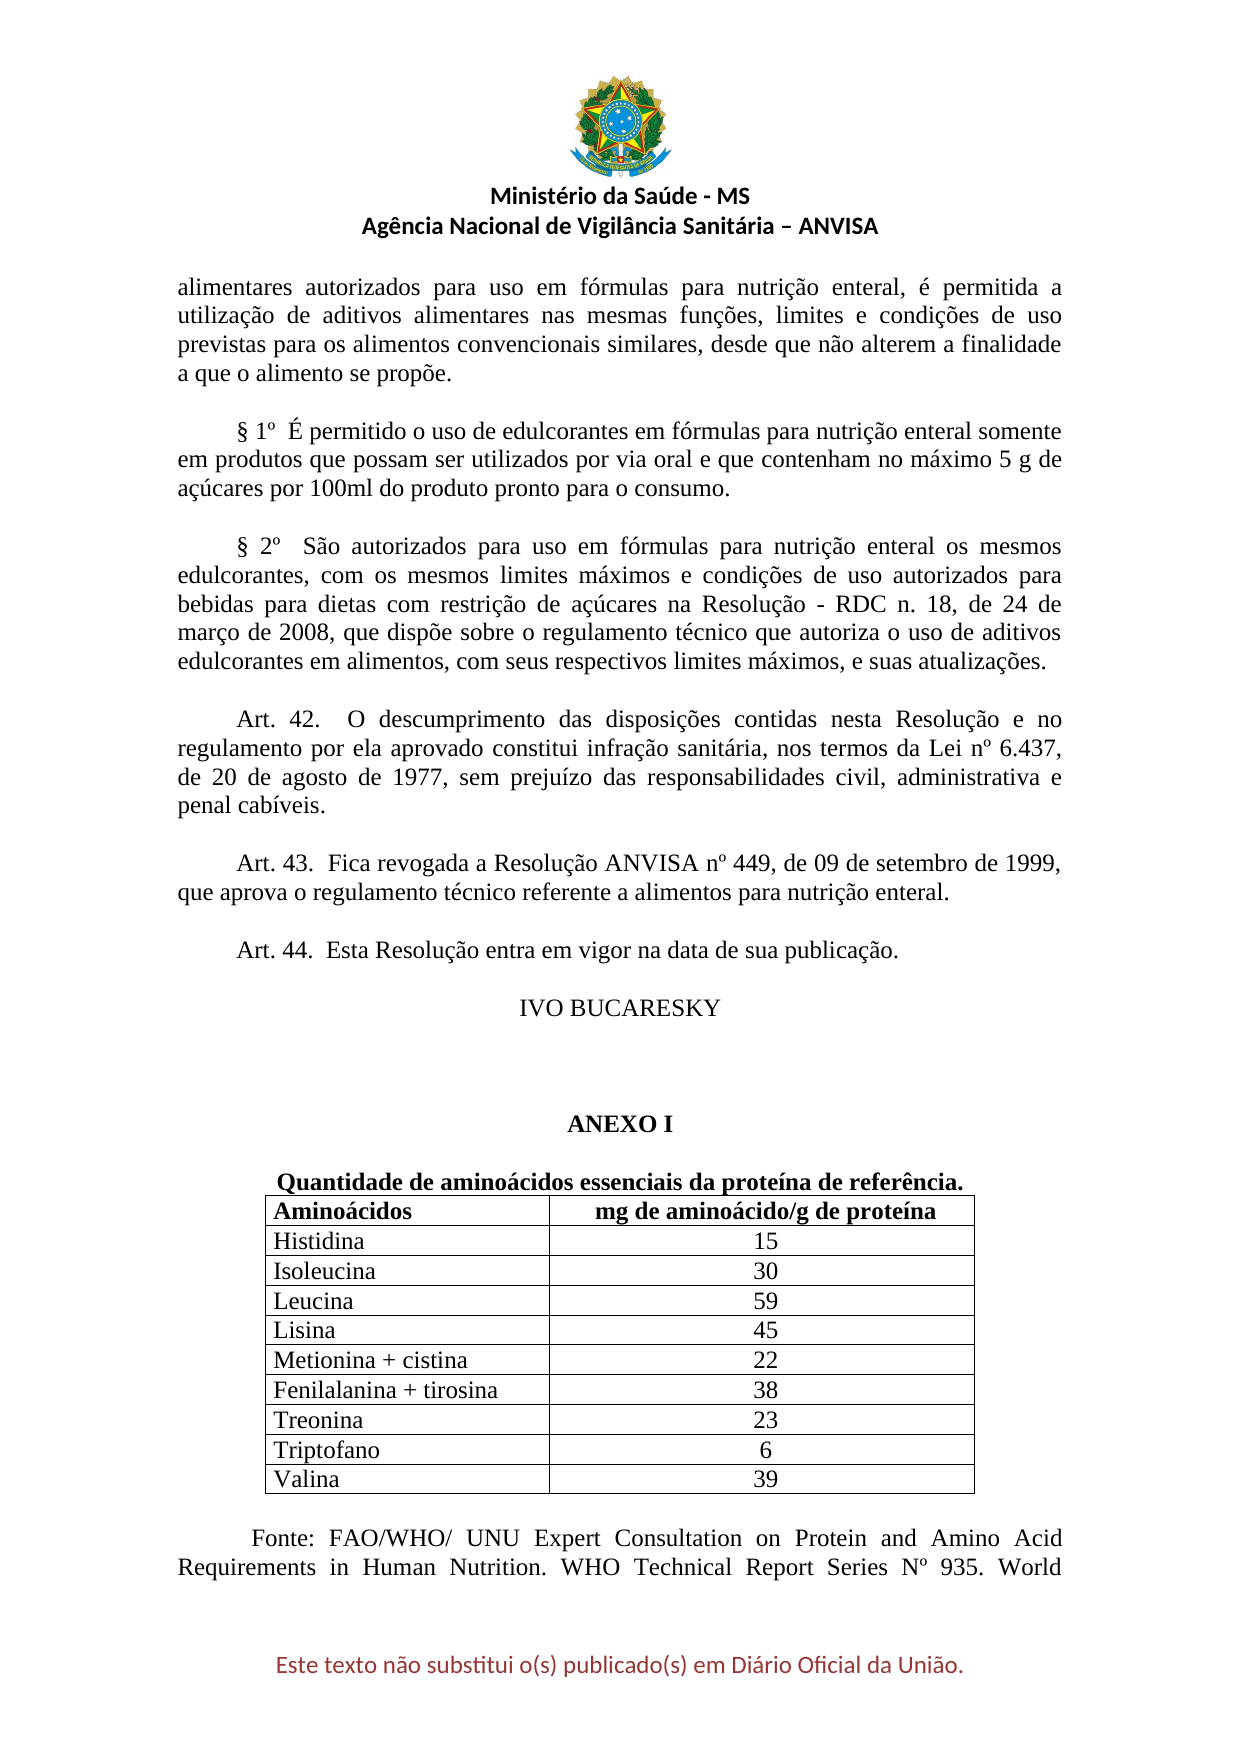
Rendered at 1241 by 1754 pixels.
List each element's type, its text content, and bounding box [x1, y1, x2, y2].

table_cell 59 [550, 1286, 974, 1314]
table_cell Lisina [266, 1316, 549, 1344]
table_cell 15 [550, 1226, 974, 1255]
picture [566, 73, 674, 180]
table_cell Metionina + cistina [266, 1345, 549, 1374]
table_cell 45 [550, 1316, 974, 1344]
table_header Aminoácidos [266, 1196, 549, 1225]
text ANEXO I [177, 1109, 1063, 1137]
text Art. 42. O descumprimento das disposições contidas nesta Resolução e no regulamento por ela aprovado constitui infração sanitária, nos termos da Lei nº 6.437, de 20 de agosto de 1977, sem prejuízo das responsabilidades civil, administrativa e penal cabíveis. [177, 704, 1063, 819]
text Quantidade de aminoácidos essenciais da proteína de referência. [177, 1167, 1063, 1195]
table_cell Leucina [266, 1286, 549, 1314]
table_cell Histidina [266, 1226, 549, 1255]
text § 2º São autorizados para uso em fórmulas para nutrição enteral os mesmos edulcorantes, com os mesmos limites máximos e condições de uso autorizados para bebidas para dietas com restrição de açúcares na Resolução - RDC n. 18, de 24 de março de 2008, que dispõe sobre o regulamento técnico que autoriza o uso de aditivos edulcorantes em alimentos, com seus respectivos limites máximos, e suas atualizações. [177, 531, 1063, 675]
table_cell 6 [550, 1435, 974, 1463]
table_header mg de aminoácido/g de proteína [550, 1196, 974, 1225]
table_cell Triptofano [266, 1435, 549, 1463]
text Art. 43. Fica revogada a Resolução ANVISA nº 449, de 09 de setembro de 1999, que aprova o regulamento técnico referente a alimentos para nutrição enteral. [177, 848, 1063, 906]
text Art. 44. Esta Resolução entra em vigor na data de sua publicação. [177, 935, 1063, 964]
table_cell 38 [550, 1375, 974, 1404]
table_cell Fenilalanina + tirosina [266, 1375, 549, 1404]
table_cell 22 [550, 1345, 974, 1374]
table_cell 23 [550, 1405, 974, 1434]
subtitle IVO BUCARESKY [177, 993, 1063, 1022]
table_cell 30 [550, 1256, 974, 1285]
text § 1º É permitido o uso de edulcorantes em fórmulas para nutrição enteral somente em produtos que possam ser utilizados por via oral e que contenham no máximo 5 g de açúcares por 100ml do produto pronto para o consumo. [177, 416, 1063, 502]
table_cell Treonina [266, 1405, 549, 1434]
table_cell 39 [550, 1465, 974, 1493]
table_cell Valina [266, 1465, 549, 1493]
table_cell Isoleucina [266, 1256, 549, 1285]
